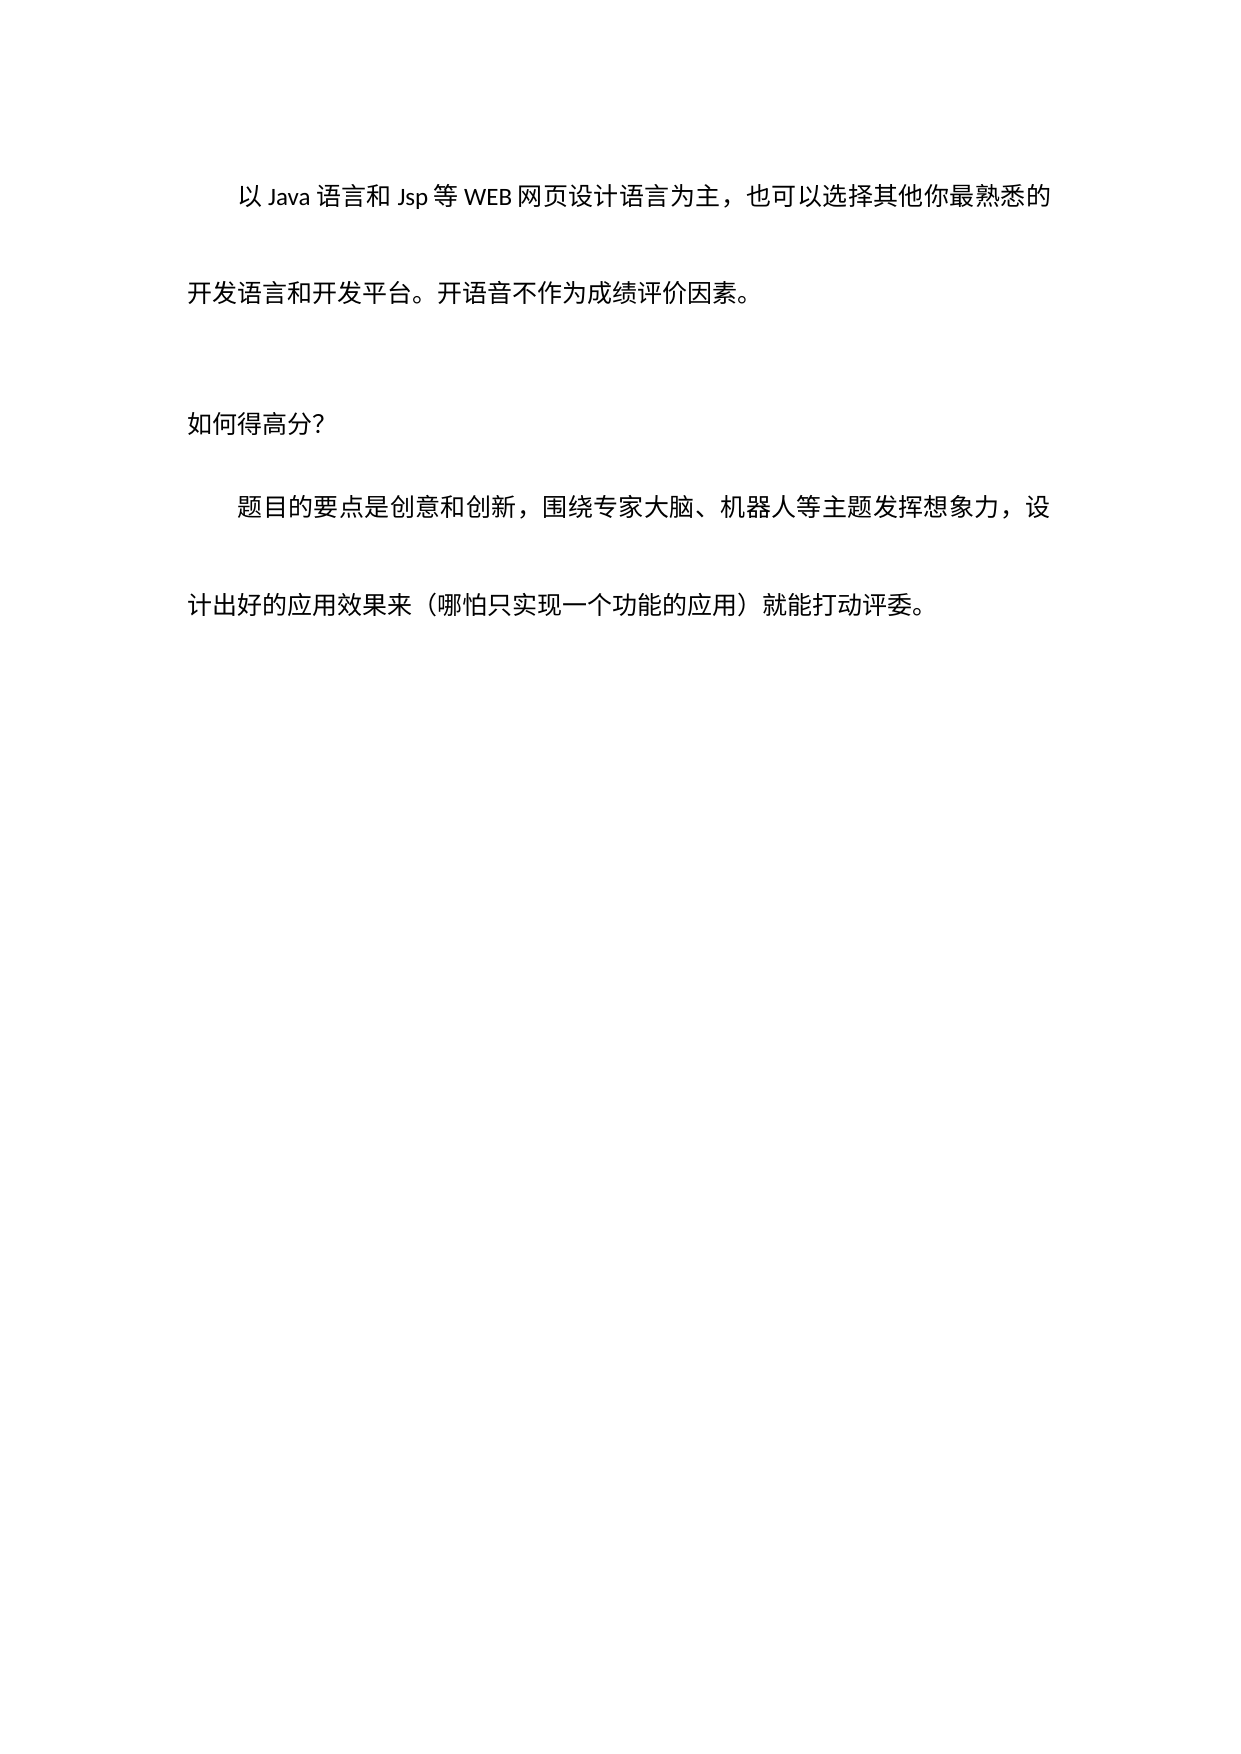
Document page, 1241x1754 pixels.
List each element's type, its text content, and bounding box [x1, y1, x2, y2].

text 以Java语言和Jsp等WEB网页设计语言为主，也可以选择其他你最熟悉的开发语言和开发平台。开语音不作为成绩评价因素。 [187, 162, 1053, 324]
text 如何得高分？ [187, 390, 1053, 455]
text 题目的要点是创意和创新，围绕专家大脑、机器人等主题发挥想象力，设计出好的应用效果来（哪怕只实现一个功能的应用）就能打动评委。 [187, 473, 1053, 636]
